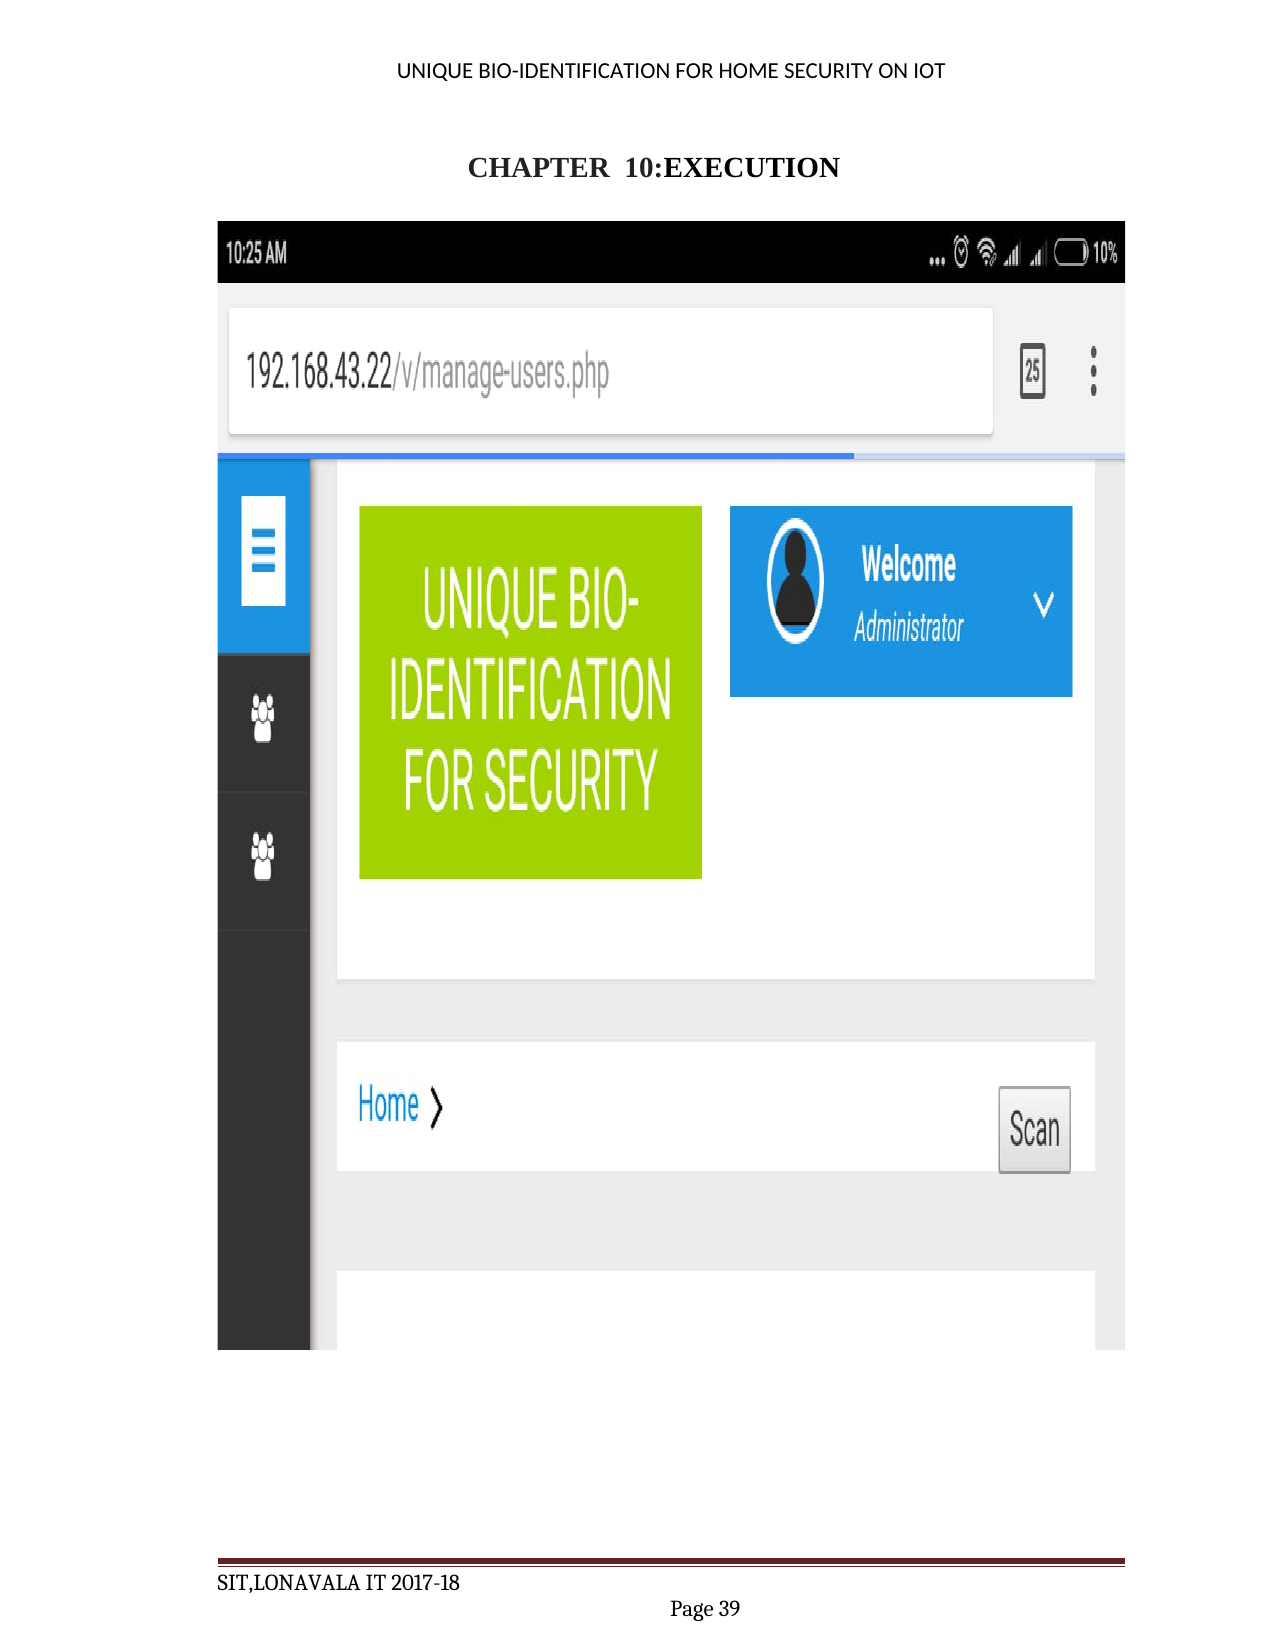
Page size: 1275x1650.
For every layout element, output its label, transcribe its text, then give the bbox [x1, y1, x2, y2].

picture [217, 221, 1126, 1350]
text CHAPTER 10:EXECUTION [217, 150, 1089, 183]
